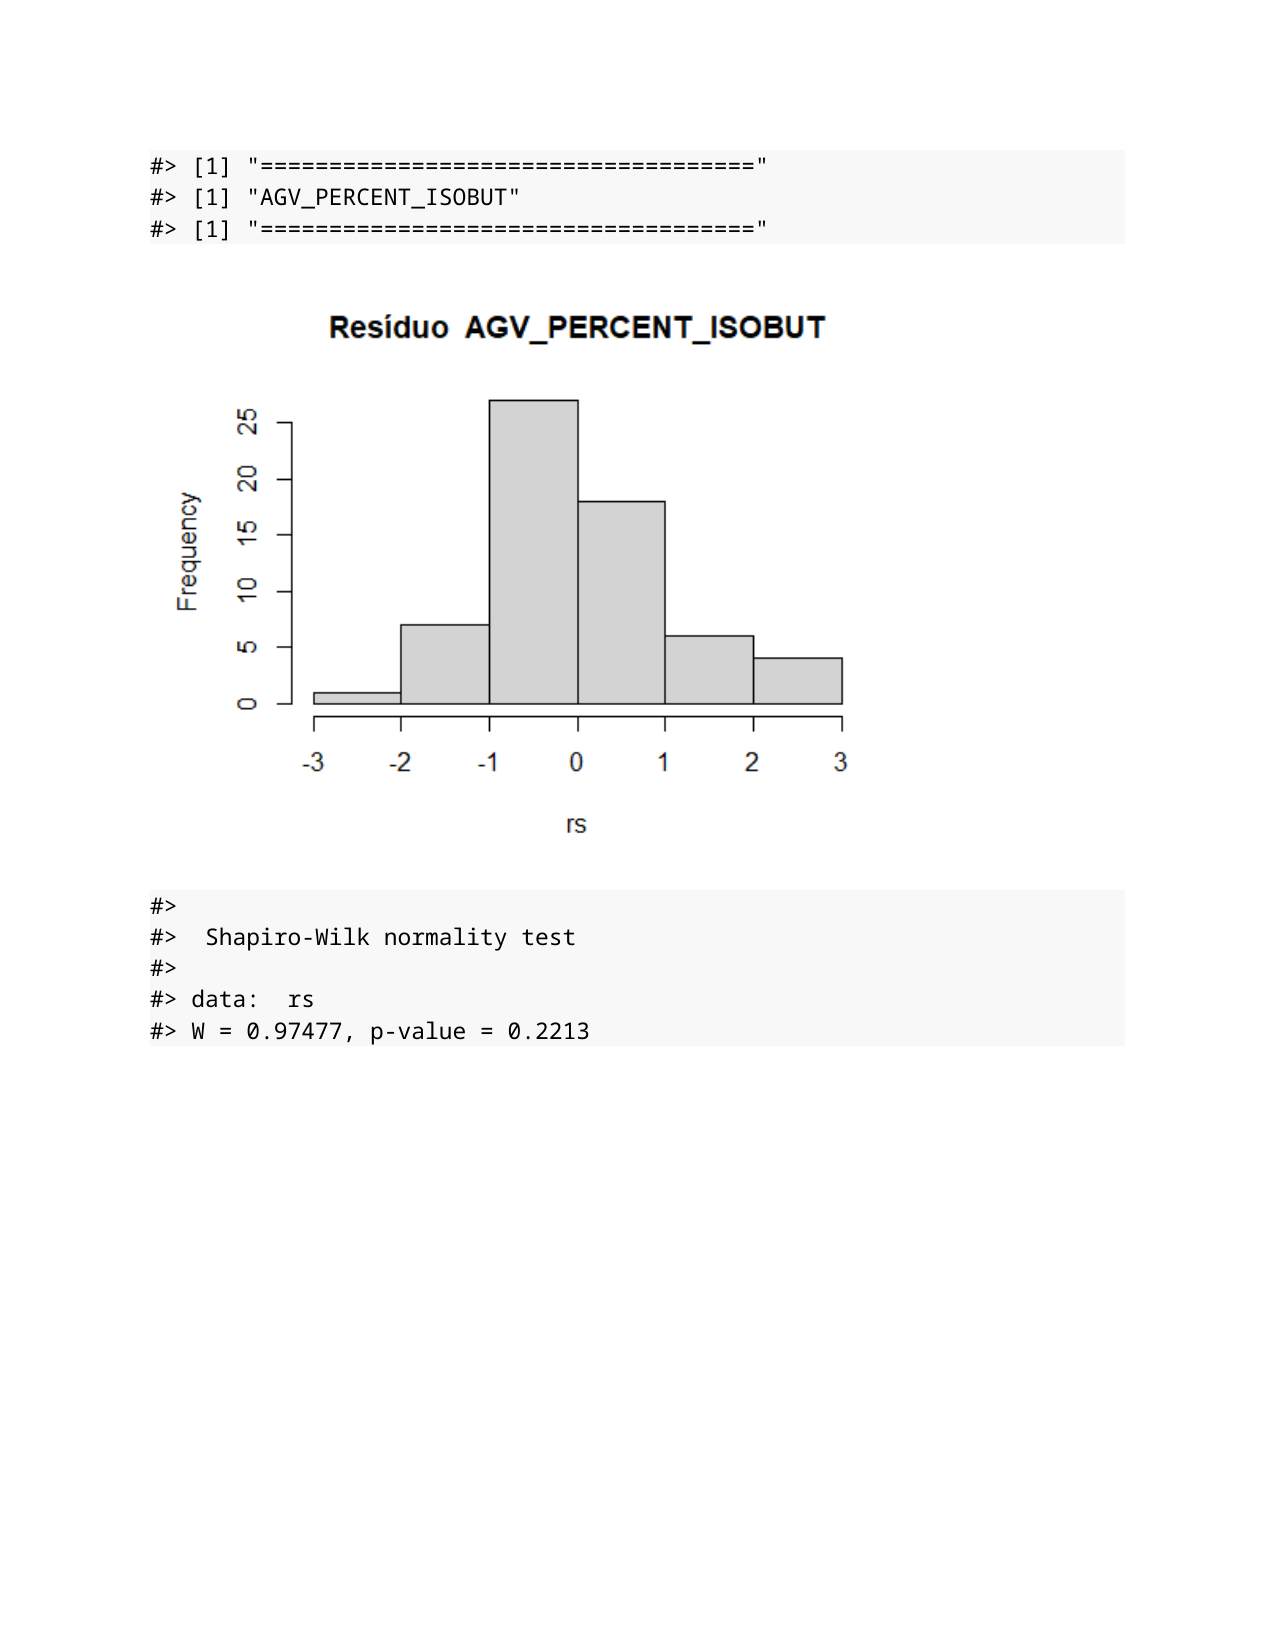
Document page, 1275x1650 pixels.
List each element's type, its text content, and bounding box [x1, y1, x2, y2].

text #> #> Shapiro-Wilk normality test #> #> data: rs #> W = 0.97477, p-value = 0.2213 [150, 890, 1125, 1046]
picture [168, 264, 927, 871]
